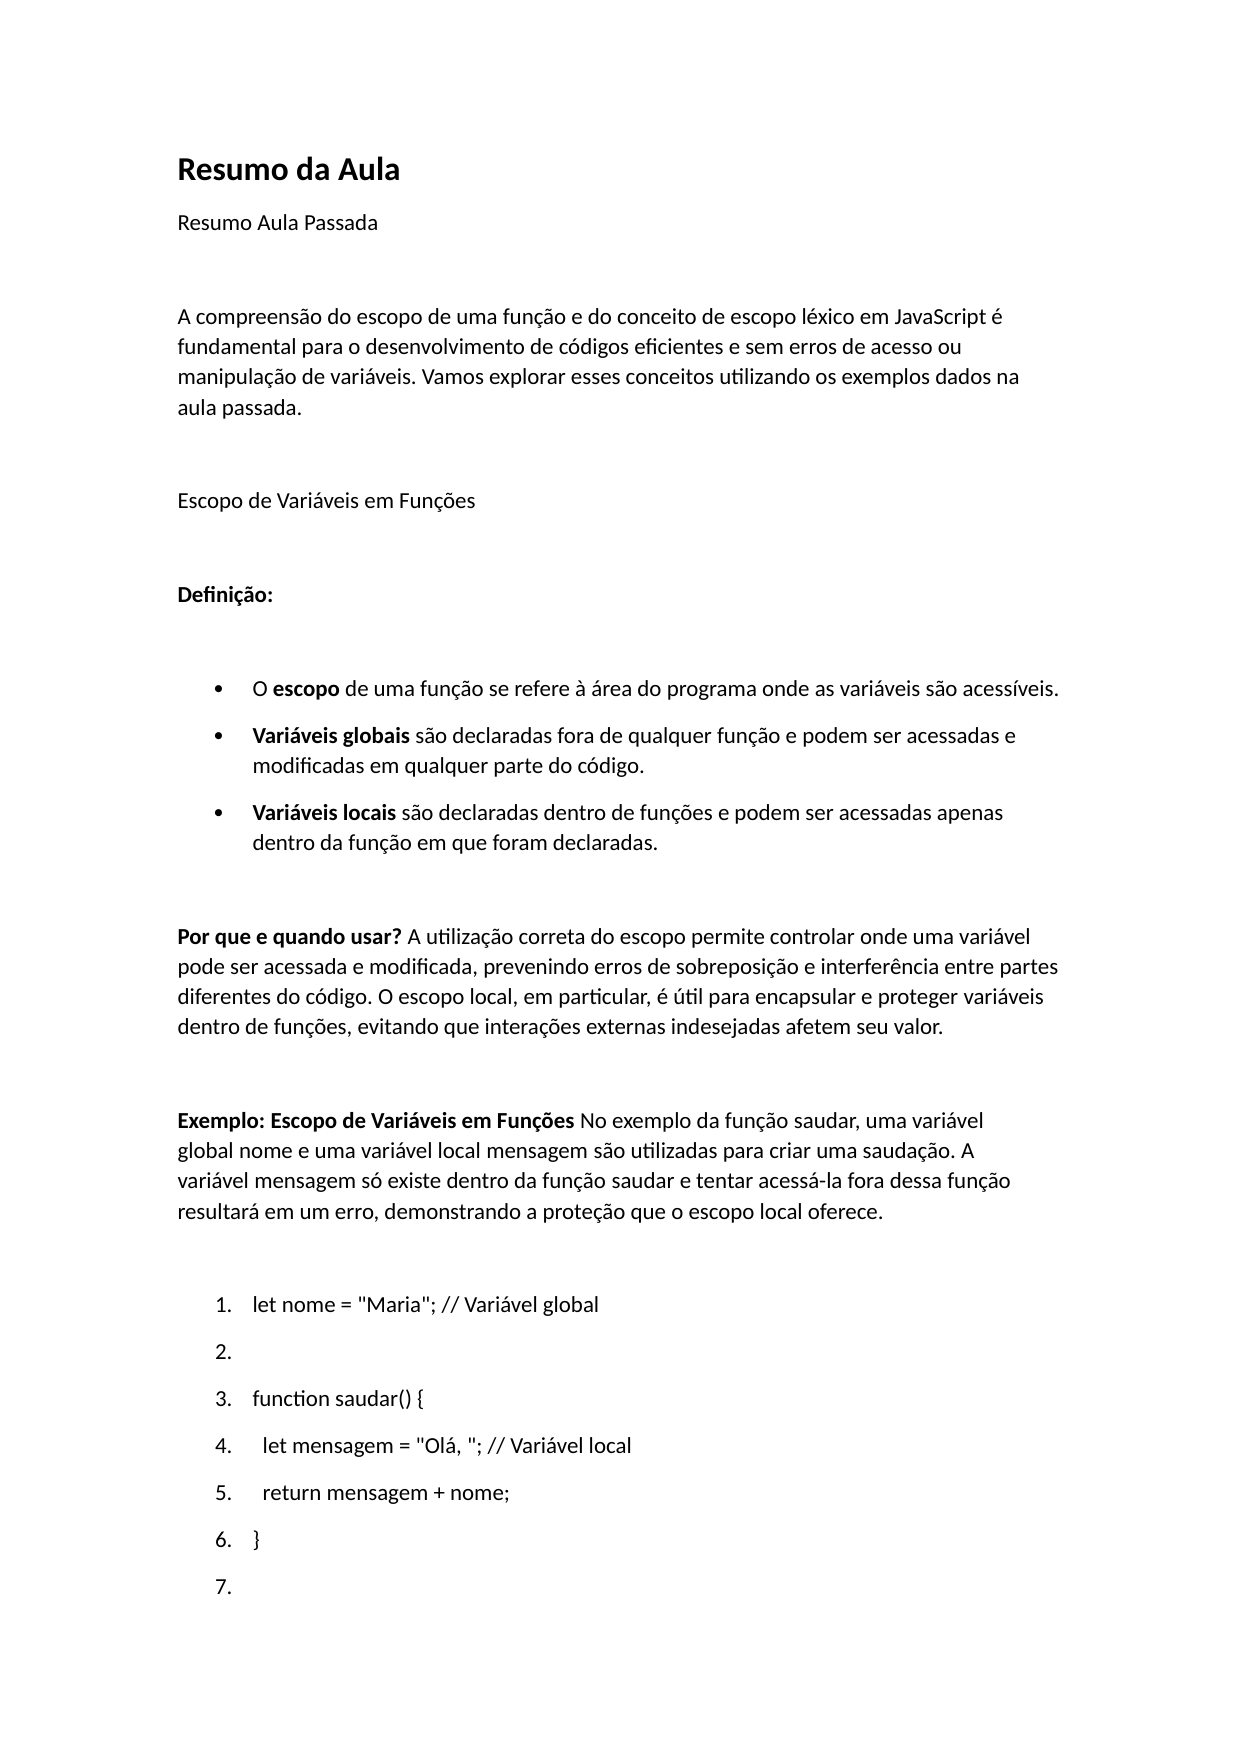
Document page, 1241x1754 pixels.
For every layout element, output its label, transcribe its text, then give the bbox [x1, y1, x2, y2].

list Variáveis globais são declaradas fora de qualquer função e podem ser acessadas e modificadas em qualquer parte do código. [215, 721, 1063, 779]
list let mensagem = "Olá, "; // Variável local [215, 1431, 1063, 1459]
text Resumo Aula Passada [177, 208, 1063, 236]
list return mensagem + nome; [215, 1478, 1063, 1506]
text Escopo de Variáveis em Funções [177, 486, 1063, 514]
text Por que e quando usar? A utilização correta do escopo permite controlar onde uma variável pode ser acessada e modificada, prevenindo erros de sobreposição e interferência entre partes diferentes do código. O escopo local, em particular, é útil para encapsular e proteger variáveis dentro de funções, evitando que interações externas indesejadas afetem seu valor. [177, 922, 1063, 1040]
list O escopo de uma função se refere à área do programa onde as variáveis são acessíveis. [215, 674, 1063, 702]
list Variáveis locais são declaradas dentro de funções e podem ser acessadas apenas dentro da função em que foram declaradas. [215, 798, 1063, 856]
list let nome = "Maria"; // Variável global [215, 1291, 1063, 1318]
text Resumo da Aula [177, 148, 1063, 188]
list function saudar() { [215, 1384, 1063, 1412]
text Definição: [177, 580, 1063, 608]
text Exemplo: Escopo de Variáveis em Funções No exemplo da função saudar, uma variável global nome e uma variável local mensagem são utilizadas para criar uma saudação. A variável mensagem só existe dentro da função saudar e tentar acessá-la fora dessa função resultará em um erro, demonstrando a proteção que o escopo local oferece. [177, 1106, 1063, 1225]
text A compreensão do escopo de uma função e do conceito de escopo léxico em JavaScript é fundamental para o desenvolvimento de códigos eficientes e sem erros de acesso ou manipulação de variáveis. Vamos explorar esses conceitos utilizando os exemplos dados na aula passada. [177, 302, 1063, 421]
list } [215, 1525, 1063, 1553]
